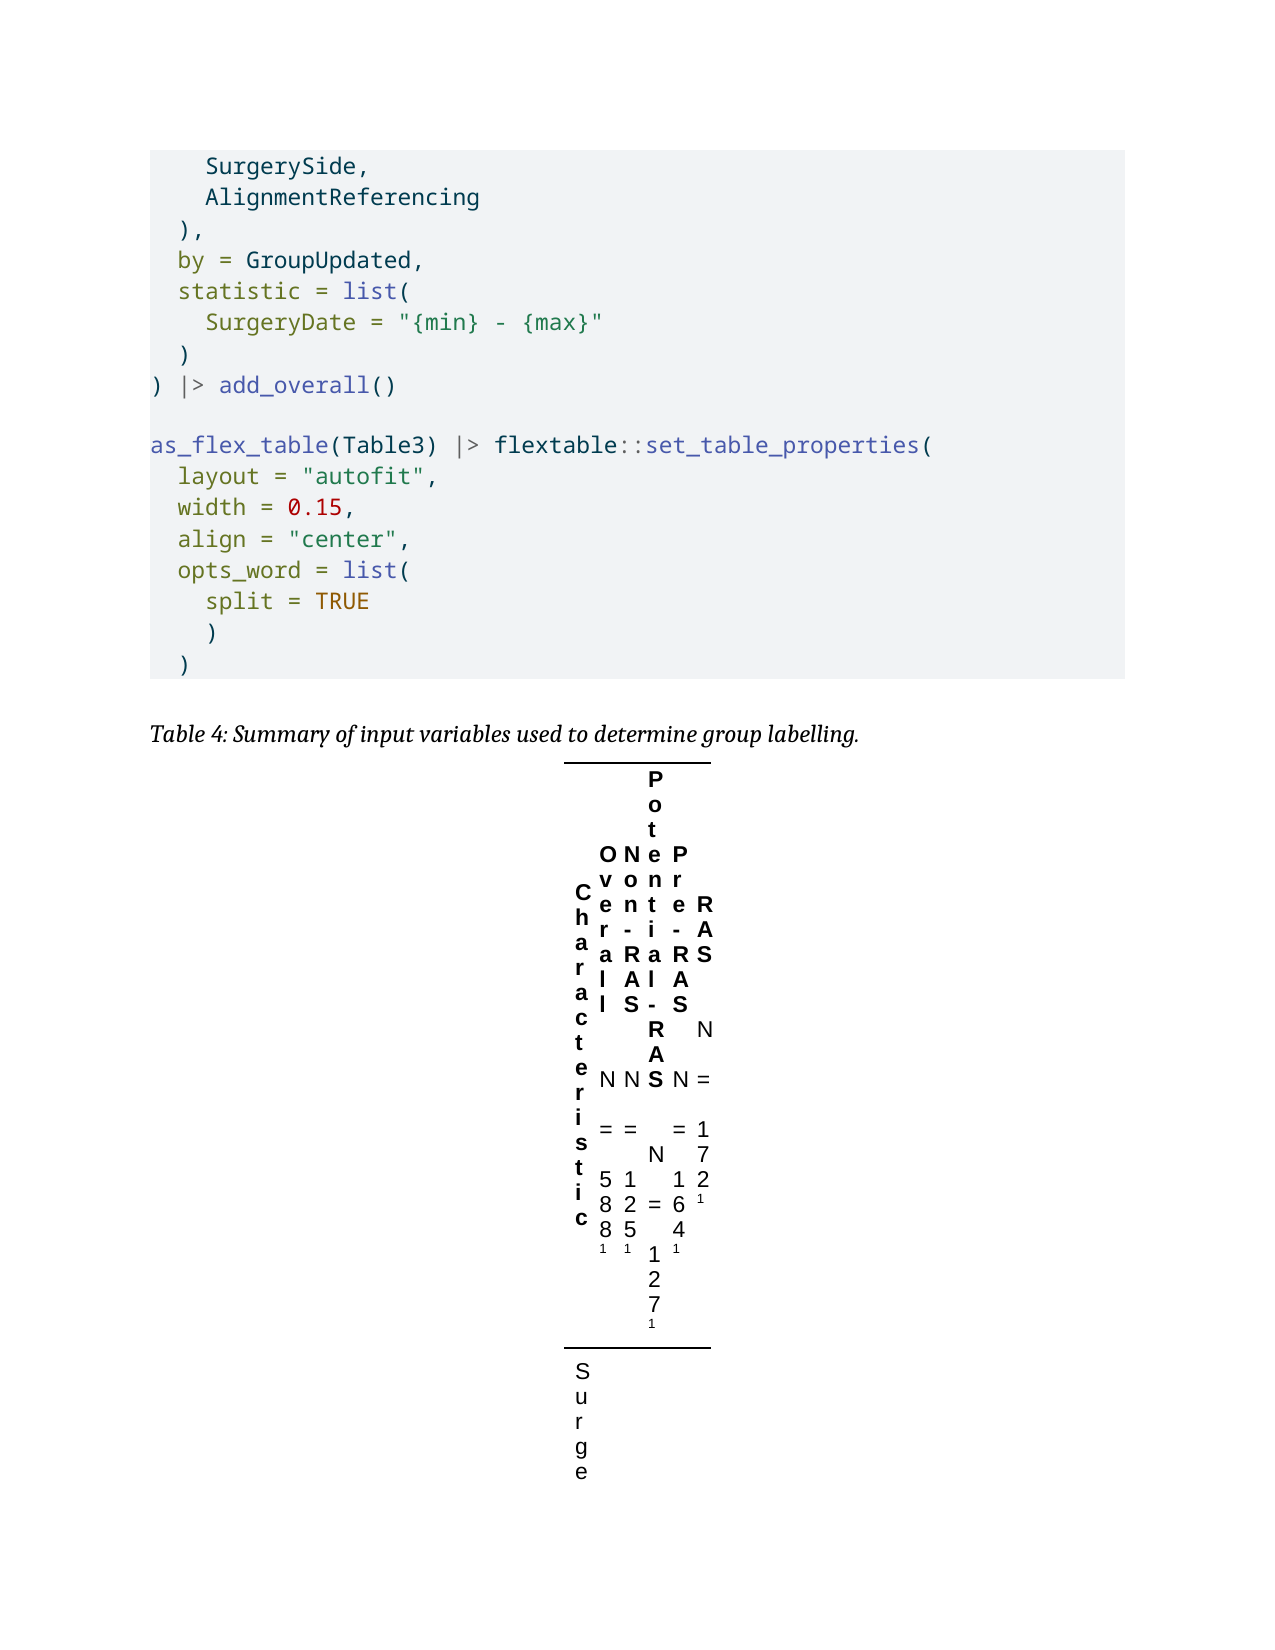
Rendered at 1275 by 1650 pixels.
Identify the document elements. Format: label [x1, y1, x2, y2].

text [150, 150, 1125, 679]
